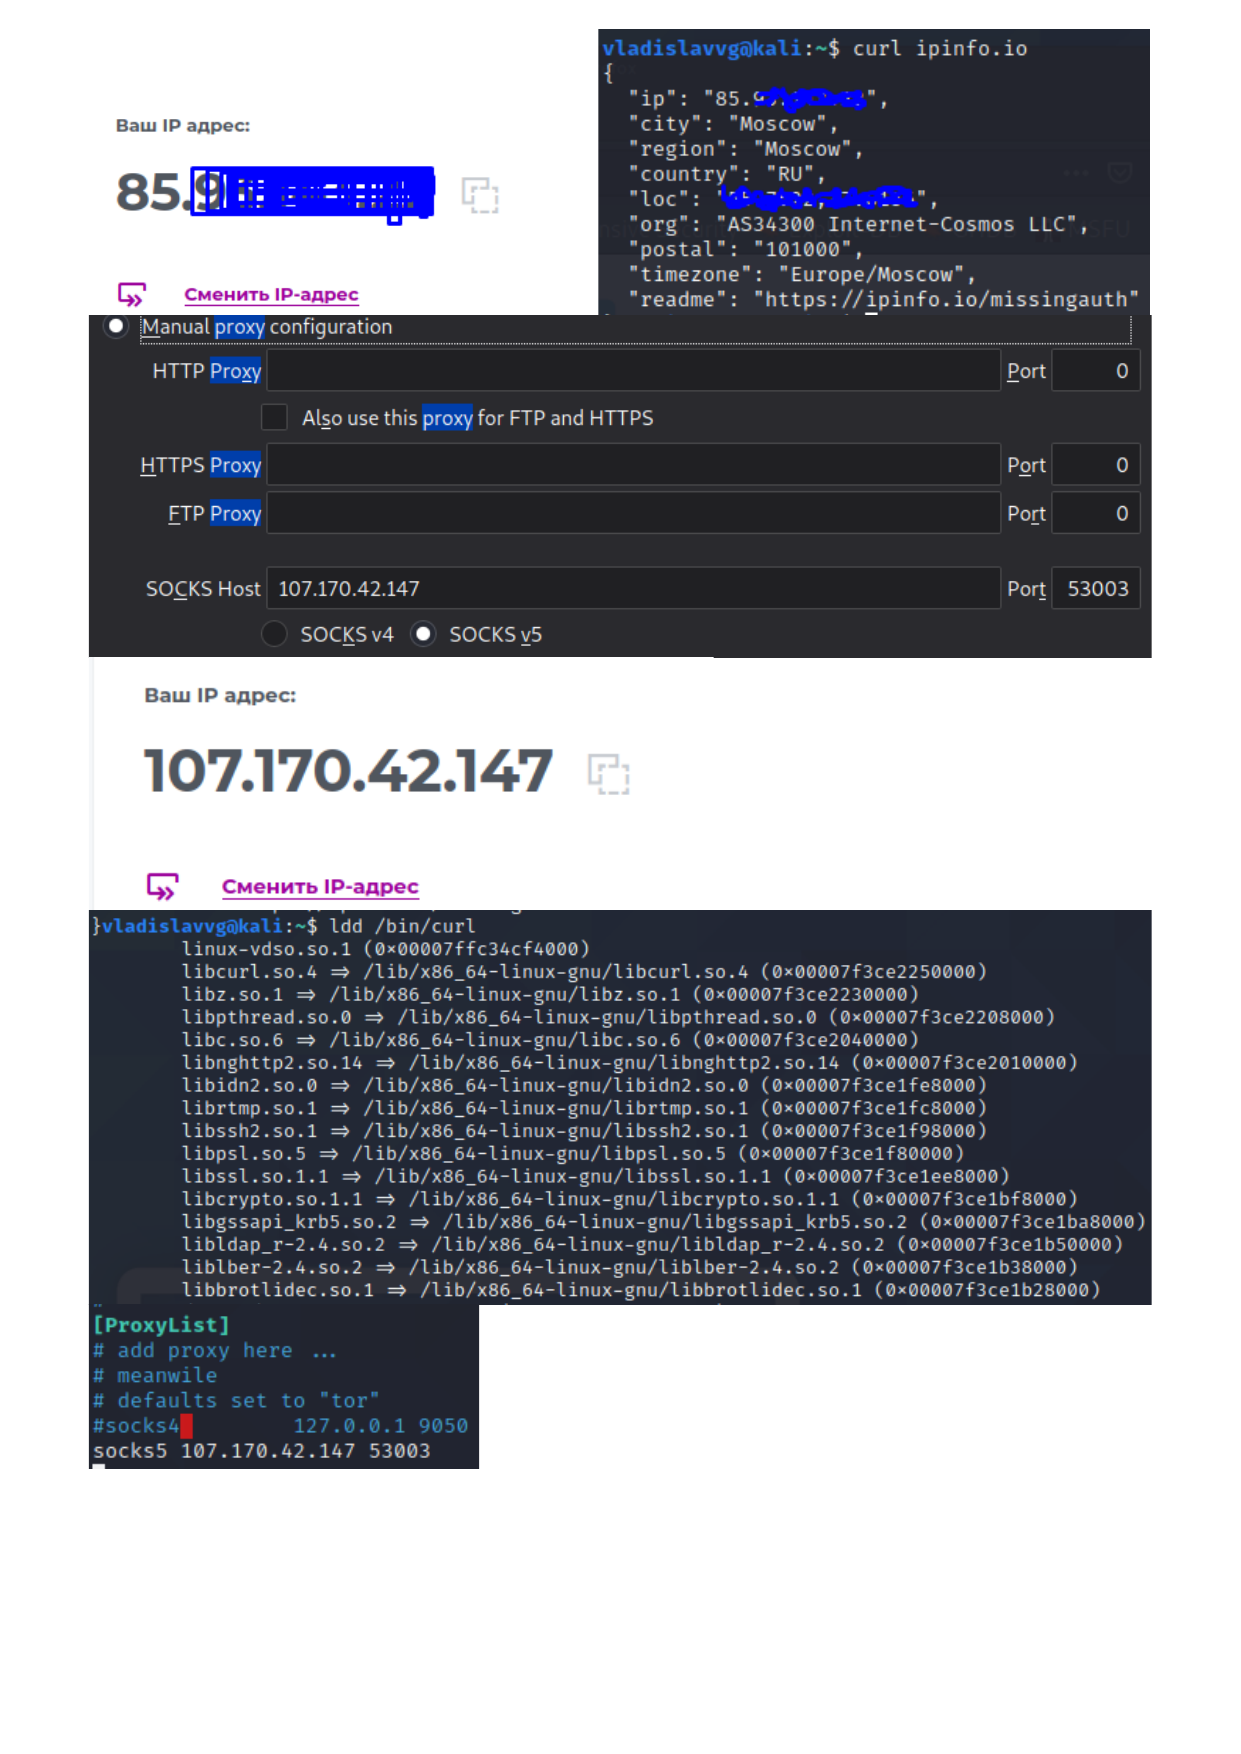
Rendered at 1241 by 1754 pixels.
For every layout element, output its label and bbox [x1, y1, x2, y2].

picture [88, 29, 1152, 1469]
